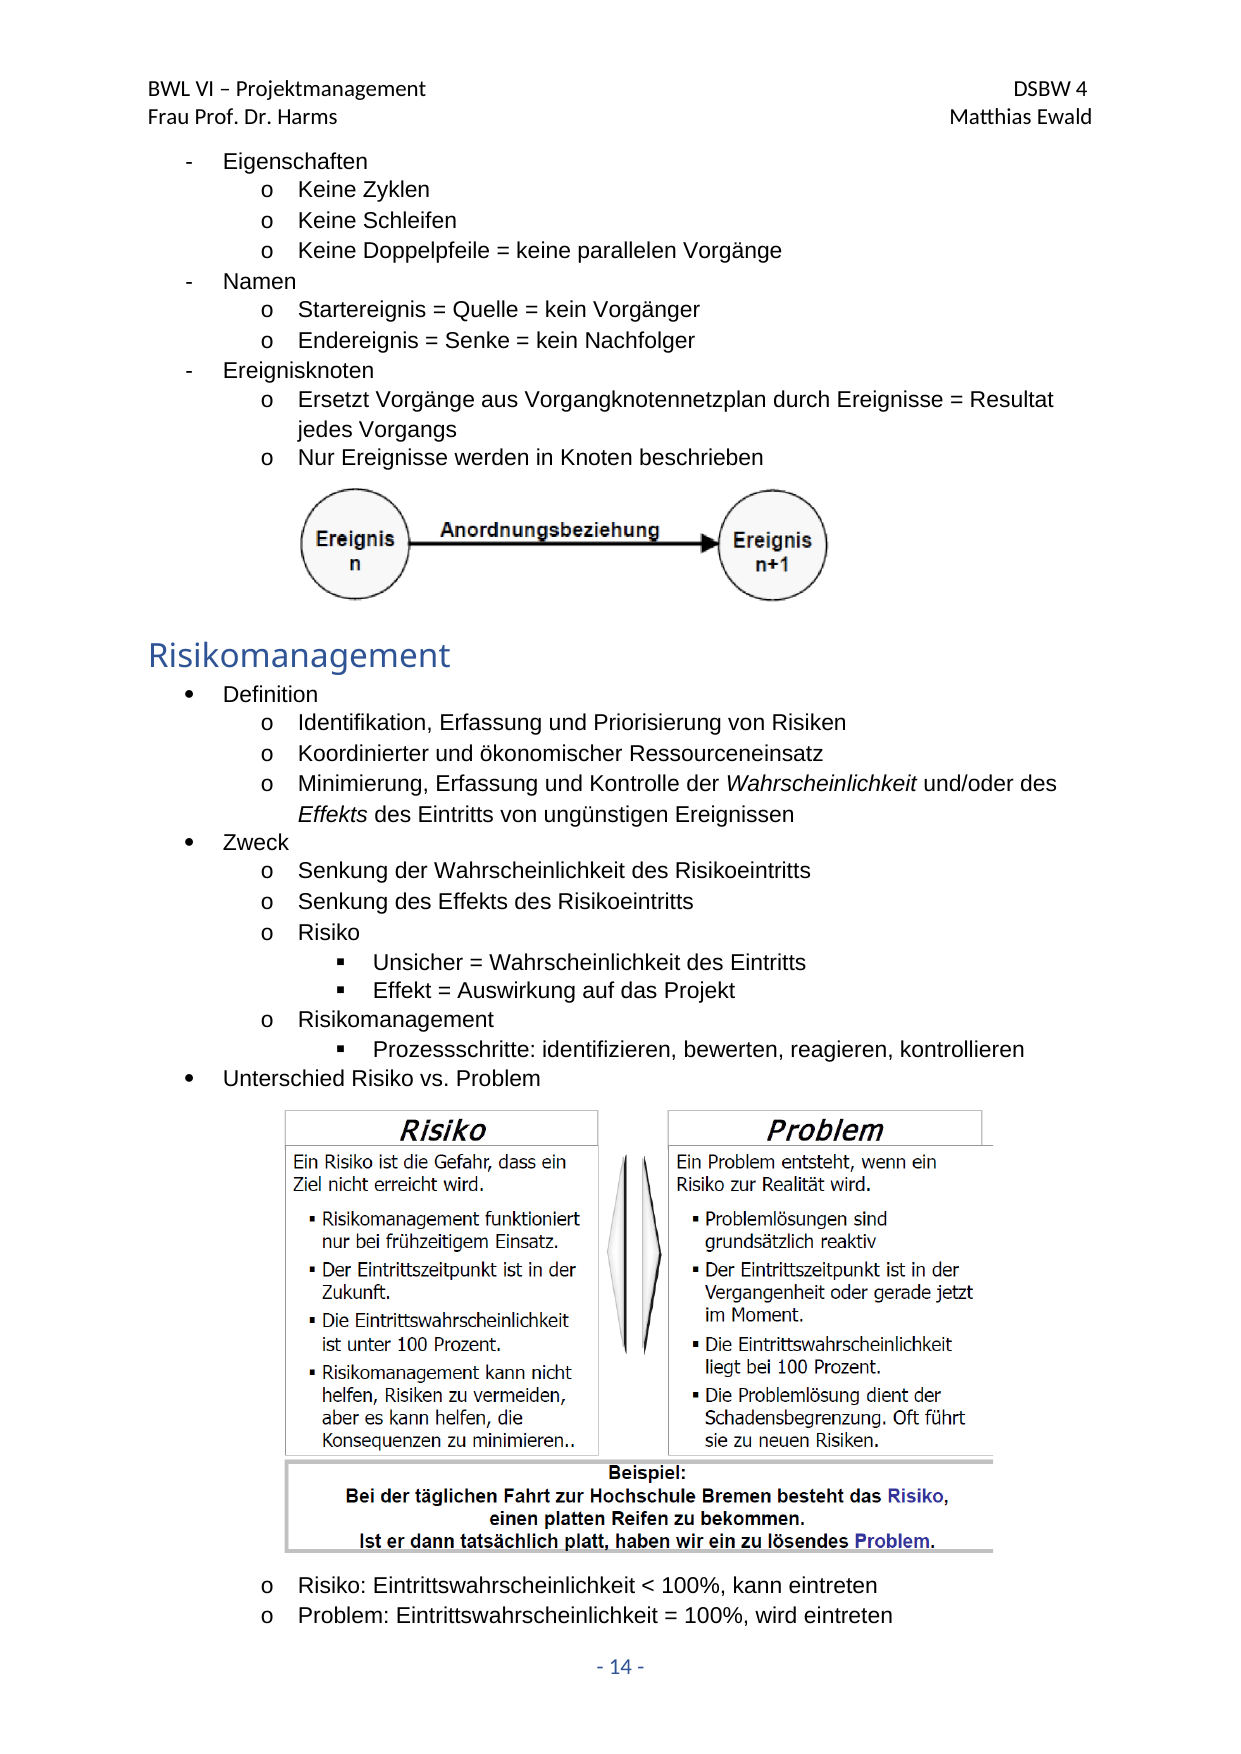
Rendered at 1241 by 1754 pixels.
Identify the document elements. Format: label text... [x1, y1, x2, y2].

list Ersetzt Vorgänge aus Vorgangknotennetzplan durch Ereignisse = Resultat jedes Vorgangs [260, 386, 1093, 442]
list Ereignisknoten [185, 357, 1093, 383]
list Nur Ereignisse werden in Knoten beschrieben [260, 444, 1093, 473]
list Prozessschritte: identifizieren, bewerten, reagieren, kontrollieren [335, 1036, 1093, 1063]
subtitle Risikomanagement [148, 632, 1093, 677]
list Endereignis = Senke = kein Nachfolger [260, 327, 1093, 355]
list Problem: Eintrittswahrscheinlichkeit = 100%, wird eintreten [260, 1602, 1093, 1631]
list Risiko [260, 918, 1093, 947]
list Effekt = Auswirkung auf das Projekt [335, 977, 1093, 1004]
picture [297, 475, 832, 605]
list Senkung der Wahrscheinlichkeit des Risikoeintritts [260, 857, 1093, 886]
list Unsicher = Wahrscheinlichkeit des Eintritts [335, 949, 1093, 975]
list Minimierung, Erfassung und Kontrolle der Wahrscheinlichkeit und/oder des Effekts des Eintritts von ungünstigen Ereignissen [260, 770, 1093, 827]
list Namen [185, 268, 1093, 294]
list Eigenschaften [185, 148, 1093, 174]
list Definition [185, 681, 1093, 707]
list Keine Doppelpfeile = keine parallelen Vorgänge [260, 237, 1093, 265]
list Identifikation, Erfassung und Priorisierung von Risiken [260, 709, 1093, 737]
picture [284, 1110, 994, 1553]
list Startereignis = Quelle = kein Vorgänger [260, 296, 1093, 324]
list Unterschied Risiko vs. Problem [185, 1065, 1093, 1091]
list Zweck [185, 829, 1093, 855]
list Risikomanagement [260, 1006, 1093, 1034]
list Keine Zyklen [260, 176, 1093, 204]
list Keine Schleifen [260, 207, 1093, 235]
list Senkung des Effekts des Risikoeintritts [260, 888, 1093, 916]
list Koordinierter und ökonomischer Ressourceneinsatz [260, 740, 1093, 768]
list Risiko: Eintrittswahrscheinlichkeit < 100%, kann eintreten [260, 1572, 1093, 1600]
